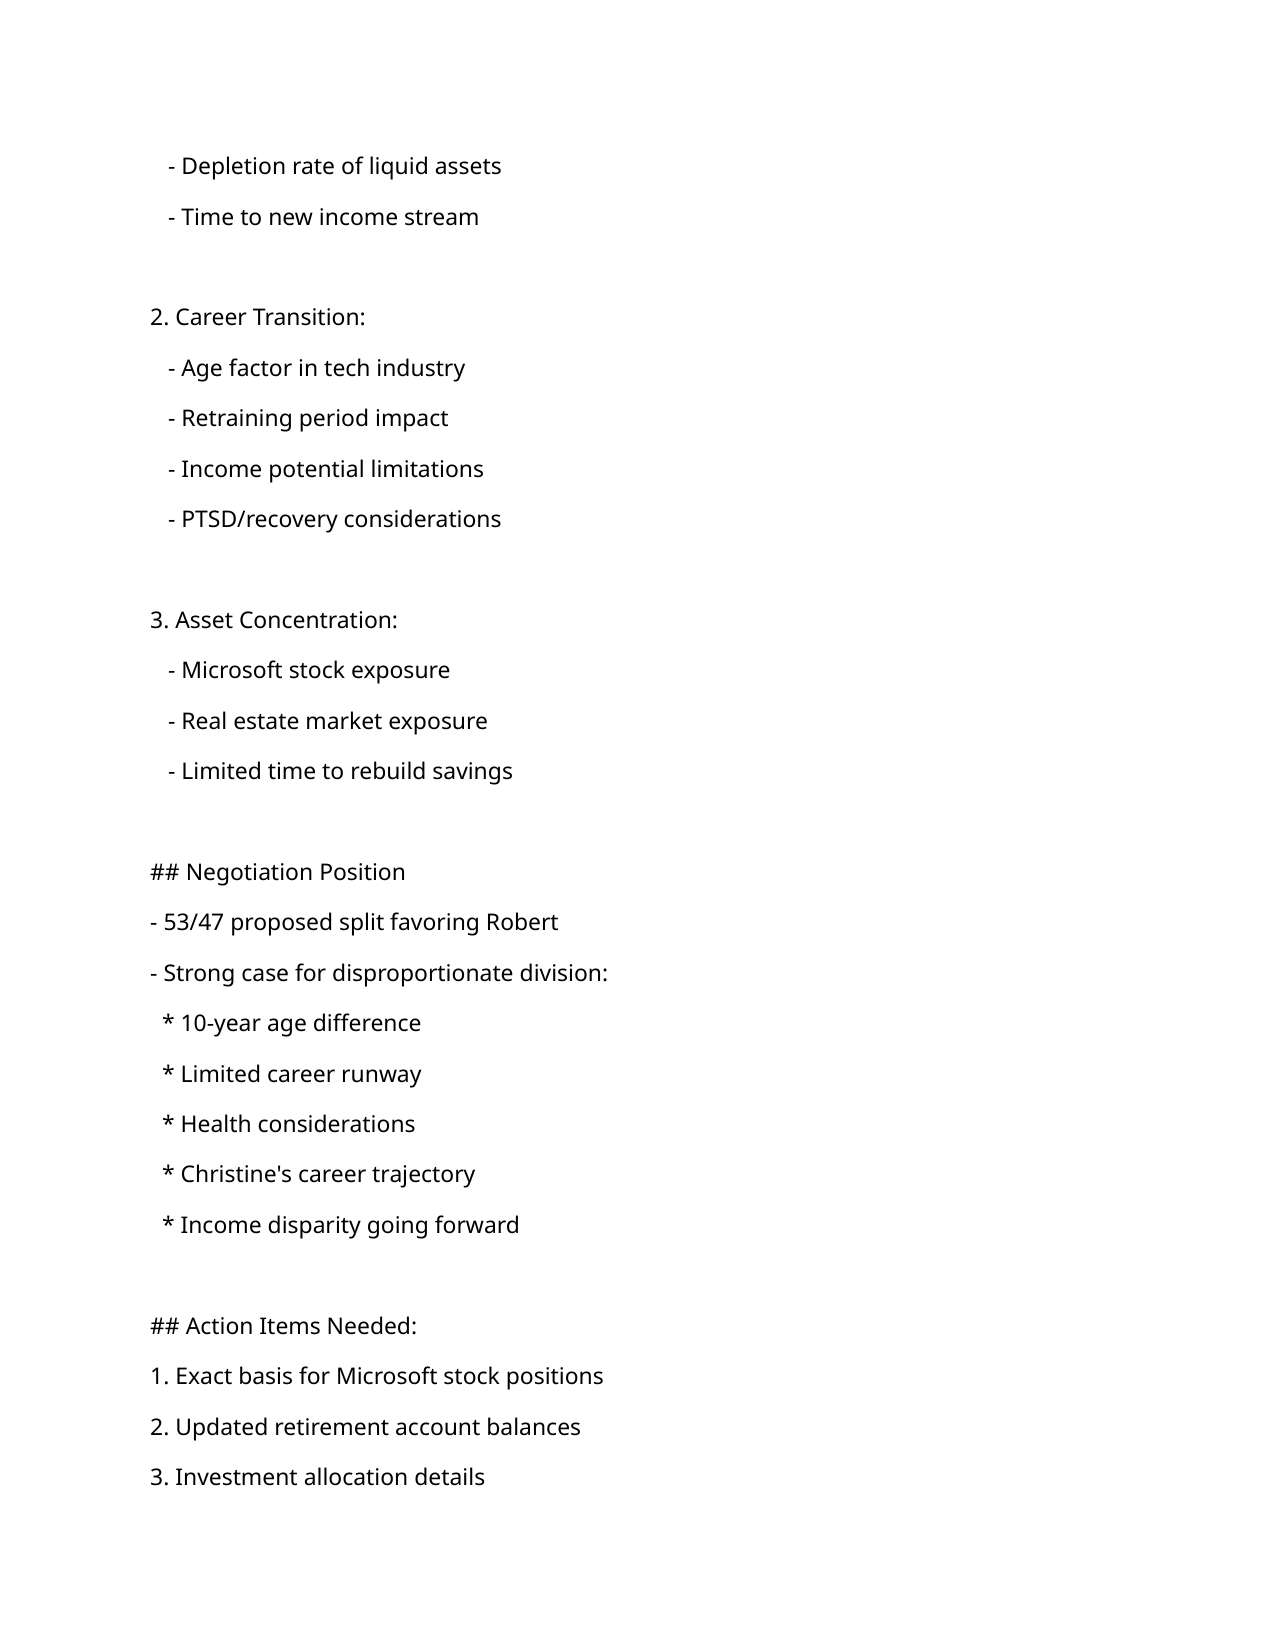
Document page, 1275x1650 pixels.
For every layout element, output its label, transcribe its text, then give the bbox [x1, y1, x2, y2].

text ## Negotiation Position [150, 856, 1125, 887]
text - Age factor in tech industry [150, 352, 1125, 383]
text - 53/47 proposed split favoring Robert [150, 906, 1125, 937]
text 2. Updated retirement account balances [150, 1410, 1125, 1442]
text * Health considerations [150, 1108, 1125, 1139]
text - Strong case for disproportionate division: [150, 957, 1125, 988]
text * 10-year age difference [150, 1007, 1125, 1038]
text - Retraining period impact [150, 402, 1125, 433]
text - Time to new income stream [150, 200, 1125, 232]
text - Real estate market exposure [150, 704, 1125, 736]
text 2. Career Transition: [150, 301, 1125, 332]
text 3. Investment allocation details [150, 1461, 1125, 1492]
text * Income disparity going forward [150, 1209, 1125, 1240]
text - PTSD/recovery considerations [150, 503, 1125, 534]
text - Depletion rate of liquid assets [150, 150, 1125, 181]
text * Christine's career trajectory [150, 1158, 1125, 1189]
text - Limited time to rebuild savings [150, 755, 1125, 786]
text - Income potential limitations [150, 452, 1125, 484]
text ## Action Items Needed: [150, 1309, 1125, 1341]
text * Limited career runway [150, 1057, 1125, 1089]
text - Microsoft stock exposure [150, 654, 1125, 685]
text 1. Exact basis for Microsoft stock positions [150, 1360, 1125, 1391]
text 3. Asset Concentration: [150, 604, 1125, 635]
